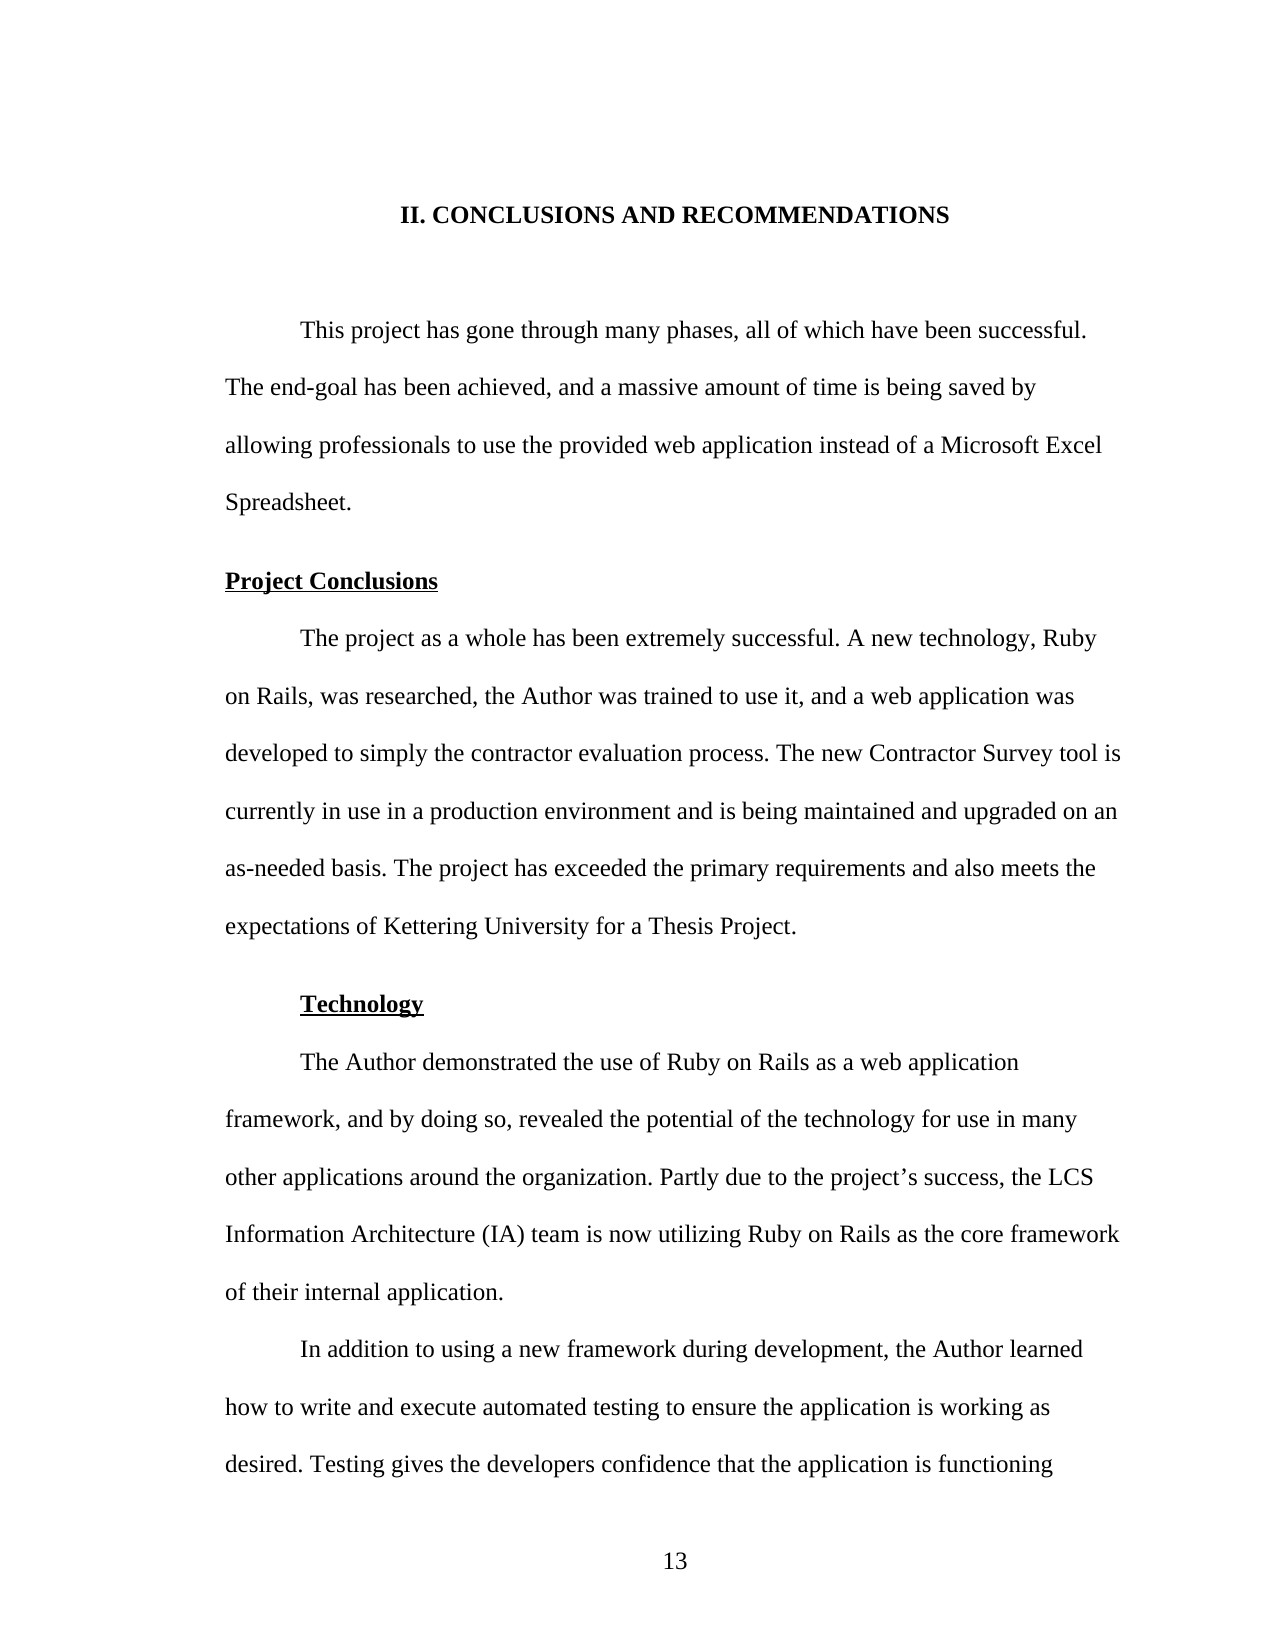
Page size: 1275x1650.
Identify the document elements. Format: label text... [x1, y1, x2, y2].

text This project has gone through many phases, all of which have been successful. The end-goal has been achieved, and a massive amount of time is being saved by allowing professionals to use the provided web application instead of a Microsoft Excel Spreadsheet. [225, 315, 1125, 516]
subtitle Project Conclusions [225, 566, 1125, 594]
subtitle II. Conclusions and Recommendations [225, 200, 1125, 229]
text The project as a whole has been extremely successful. A new technology, Ruby on Rails, was researched, the Author was trained to use it, and a web application was developed to simply the contractor evaluation process. The new Contractor Survey tool is currently in use in a production environment and is being maintained and upgraded on an as-needed basis. The project has exceeded the primary requirements and also meets the expectations of Kettering University for a Thesis Project. [225, 623, 1125, 939]
text The Author demonstrated the use of Ruby on Rails as a web application framework, and by doing so, revealed the potential of the technology for use in many other applications around the organization. Partly due to the project’s success, the LCS Information Architecture (IA) team is now utilizing Ruby on Rails as the core framework of their internal application. [225, 1047, 1125, 1305]
subtitle Technology [300, 989, 1125, 1018]
